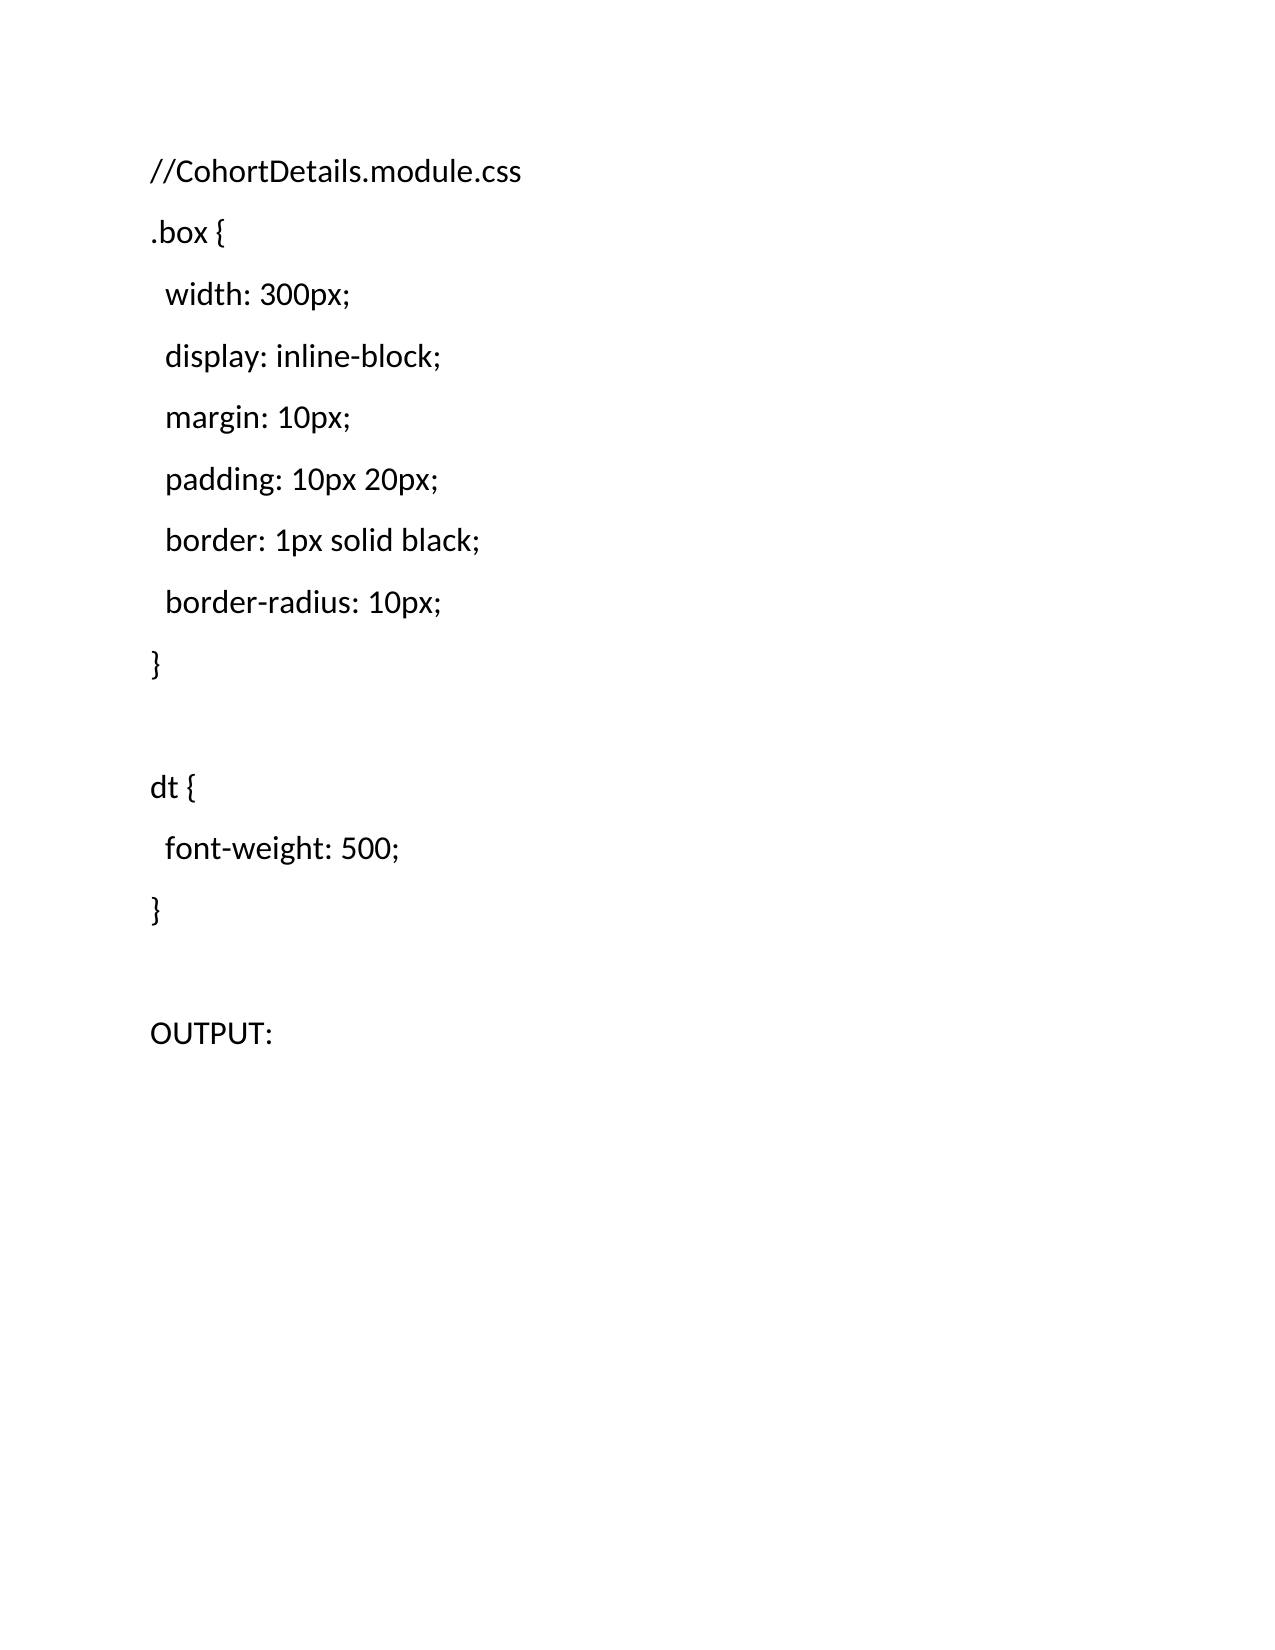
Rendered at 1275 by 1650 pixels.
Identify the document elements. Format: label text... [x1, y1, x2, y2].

text border: 1px solid black; [150, 519, 1125, 560]
text width: 300px; [150, 273, 1125, 314]
text //CohortDetails.module.css [150, 150, 1125, 191]
text border-radius: 10px; [150, 581, 1125, 622]
text OUTPUT: [150, 1012, 1125, 1053]
text font-weight: 500; [150, 827, 1125, 868]
text display: inline-block; [150, 335, 1125, 375]
text dt { [150, 766, 1125, 806]
text .box { [150, 212, 1125, 252]
text padding: 10px 20px; [150, 458, 1125, 498]
text } [150, 889, 1125, 929]
text } [150, 642, 1125, 683]
text margin: 10px; [150, 396, 1125, 437]
